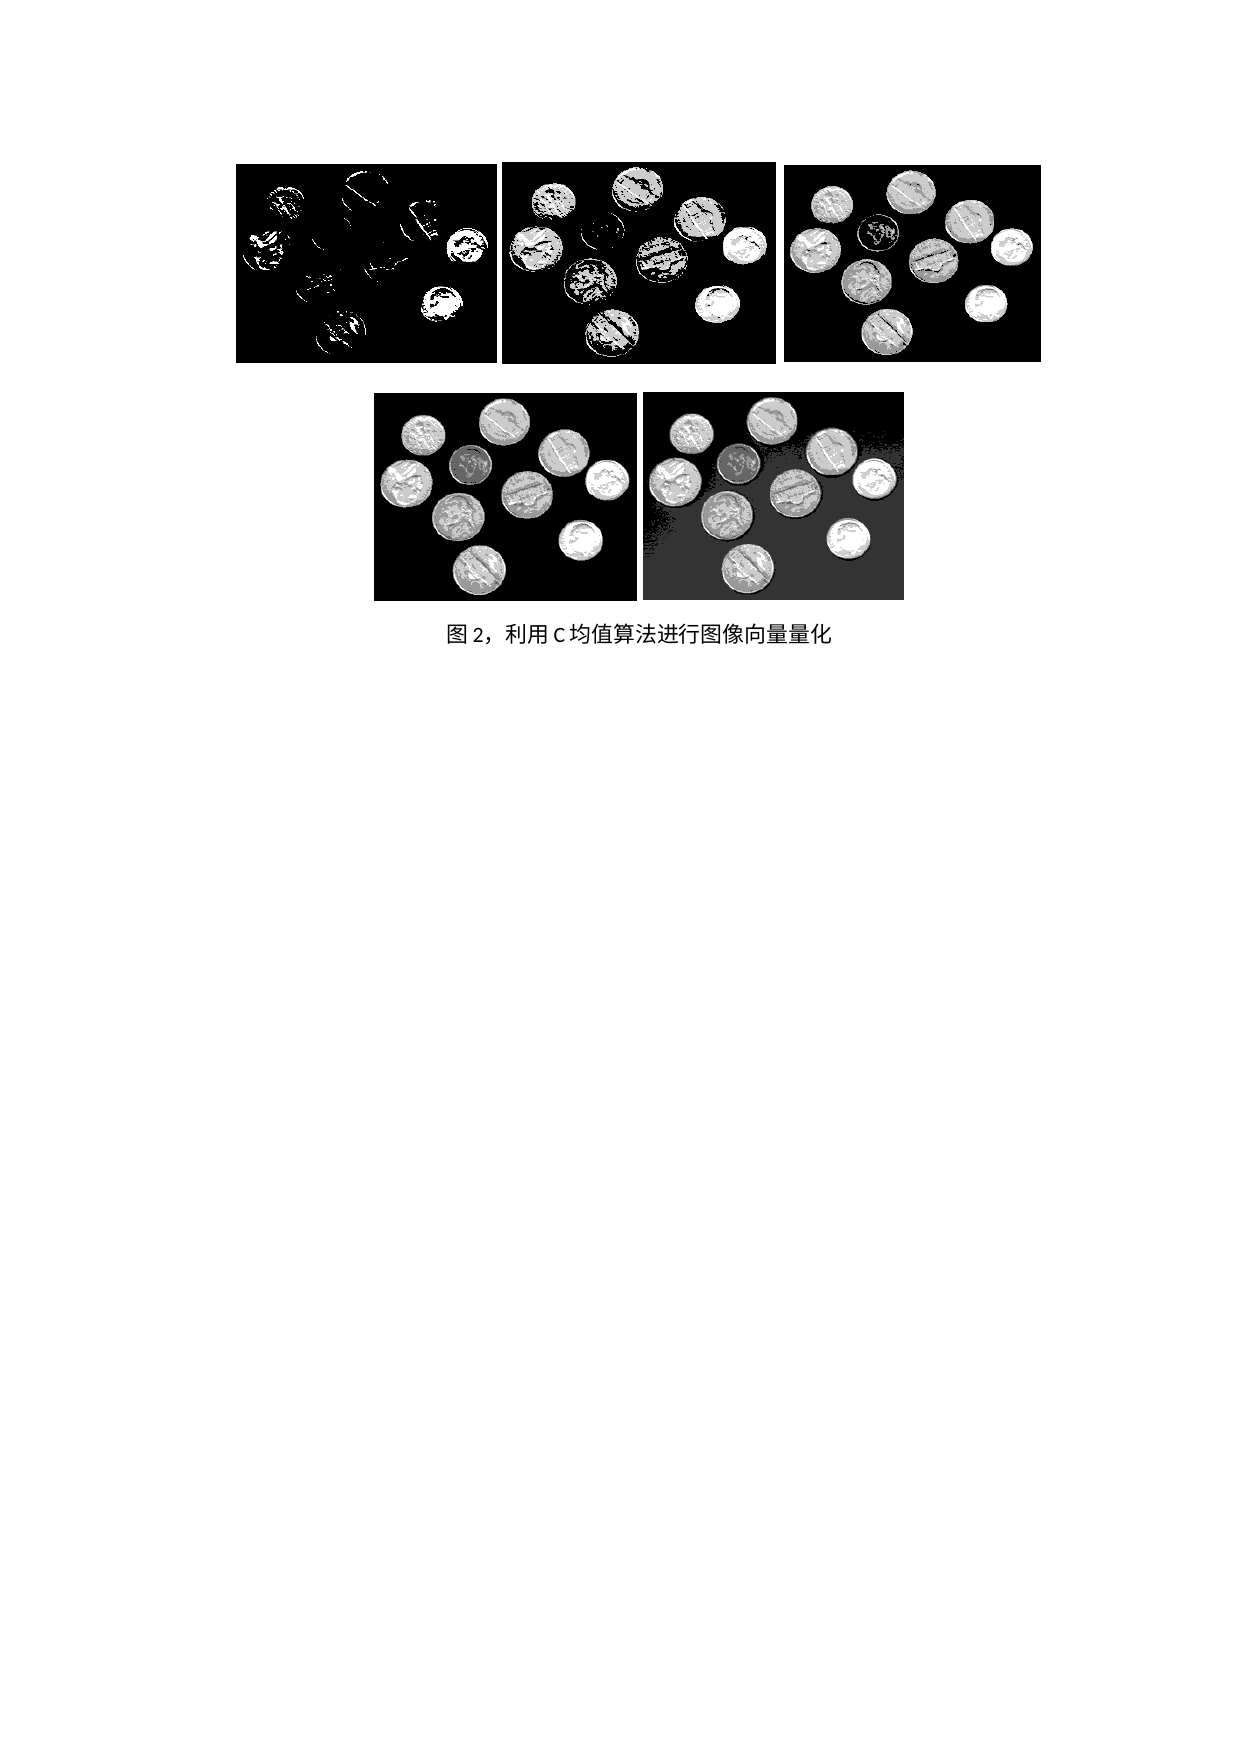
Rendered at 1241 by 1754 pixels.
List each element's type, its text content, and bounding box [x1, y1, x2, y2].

list 图2，利用C均值算法进行图像向量量化 [225, 617, 1053, 649]
